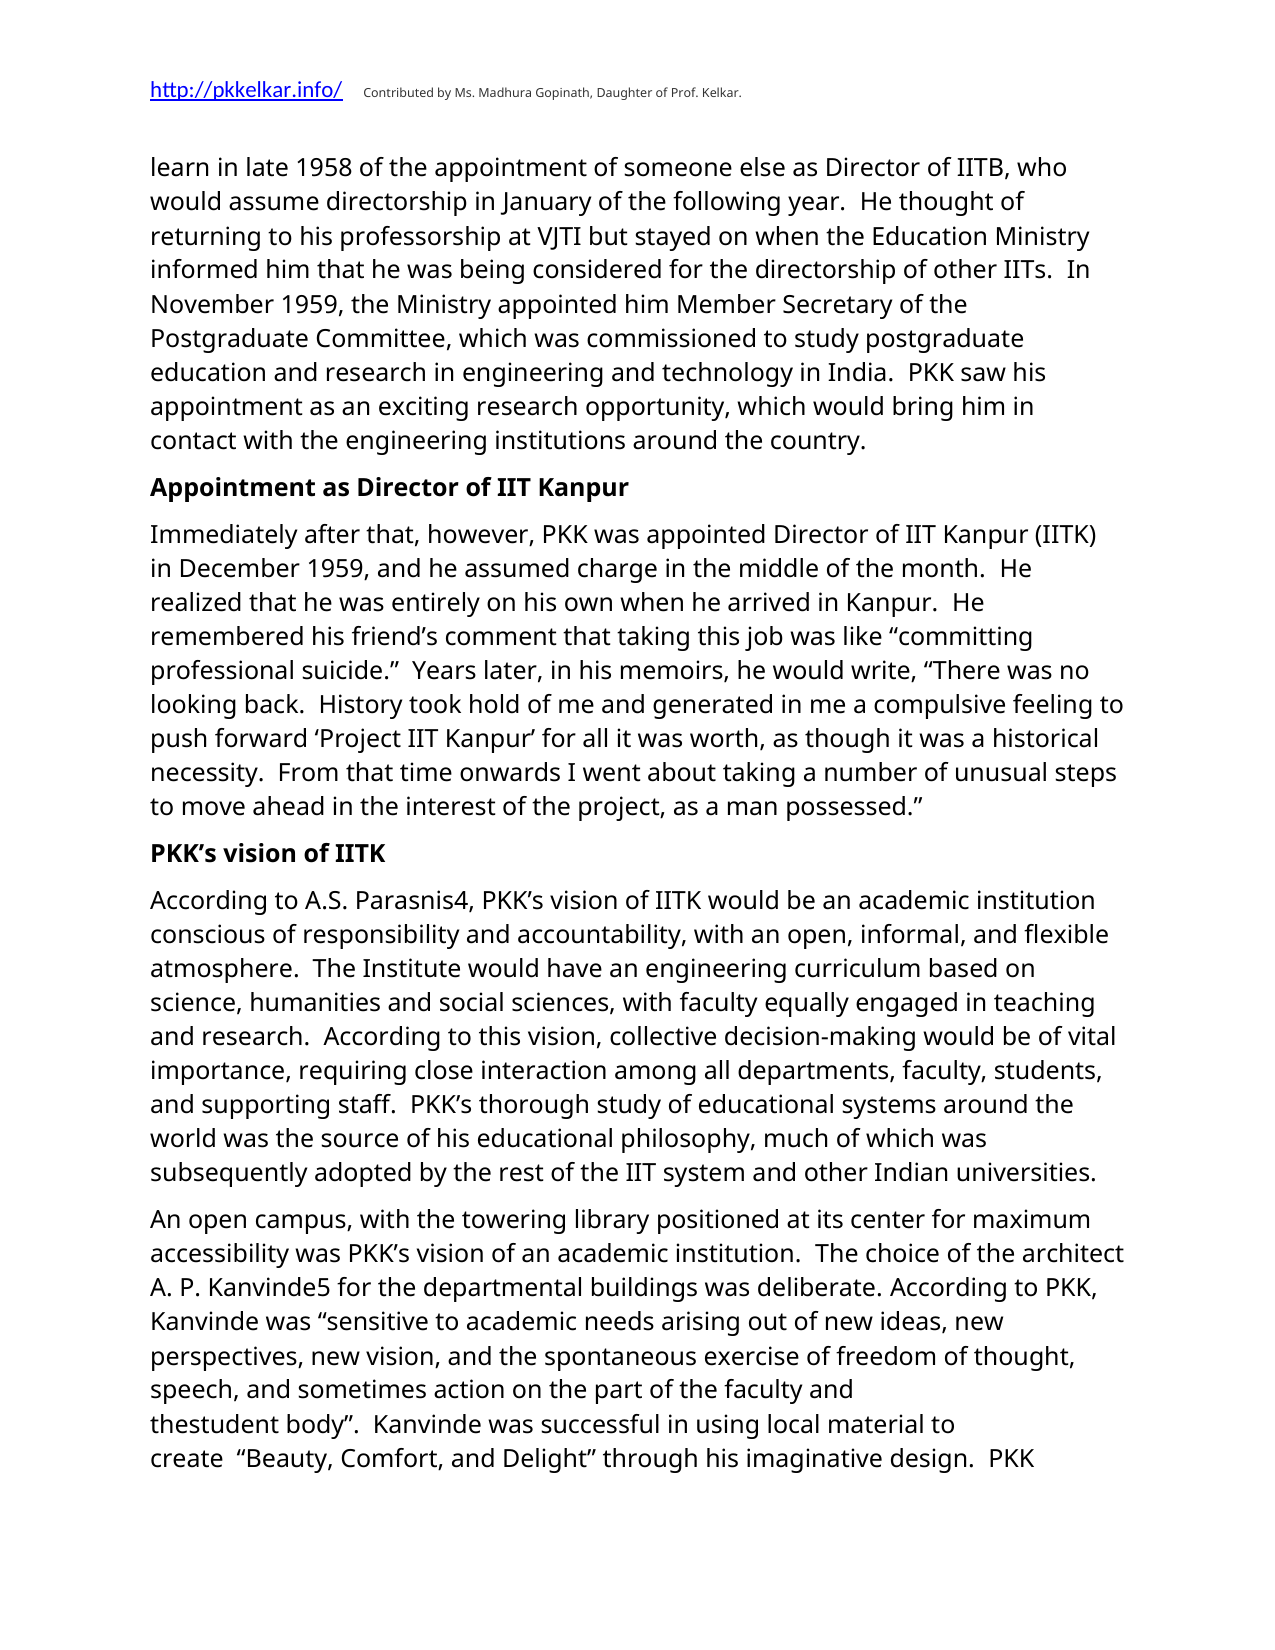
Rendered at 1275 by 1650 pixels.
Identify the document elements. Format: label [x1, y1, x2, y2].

text [150, 150, 1125, 1474]
